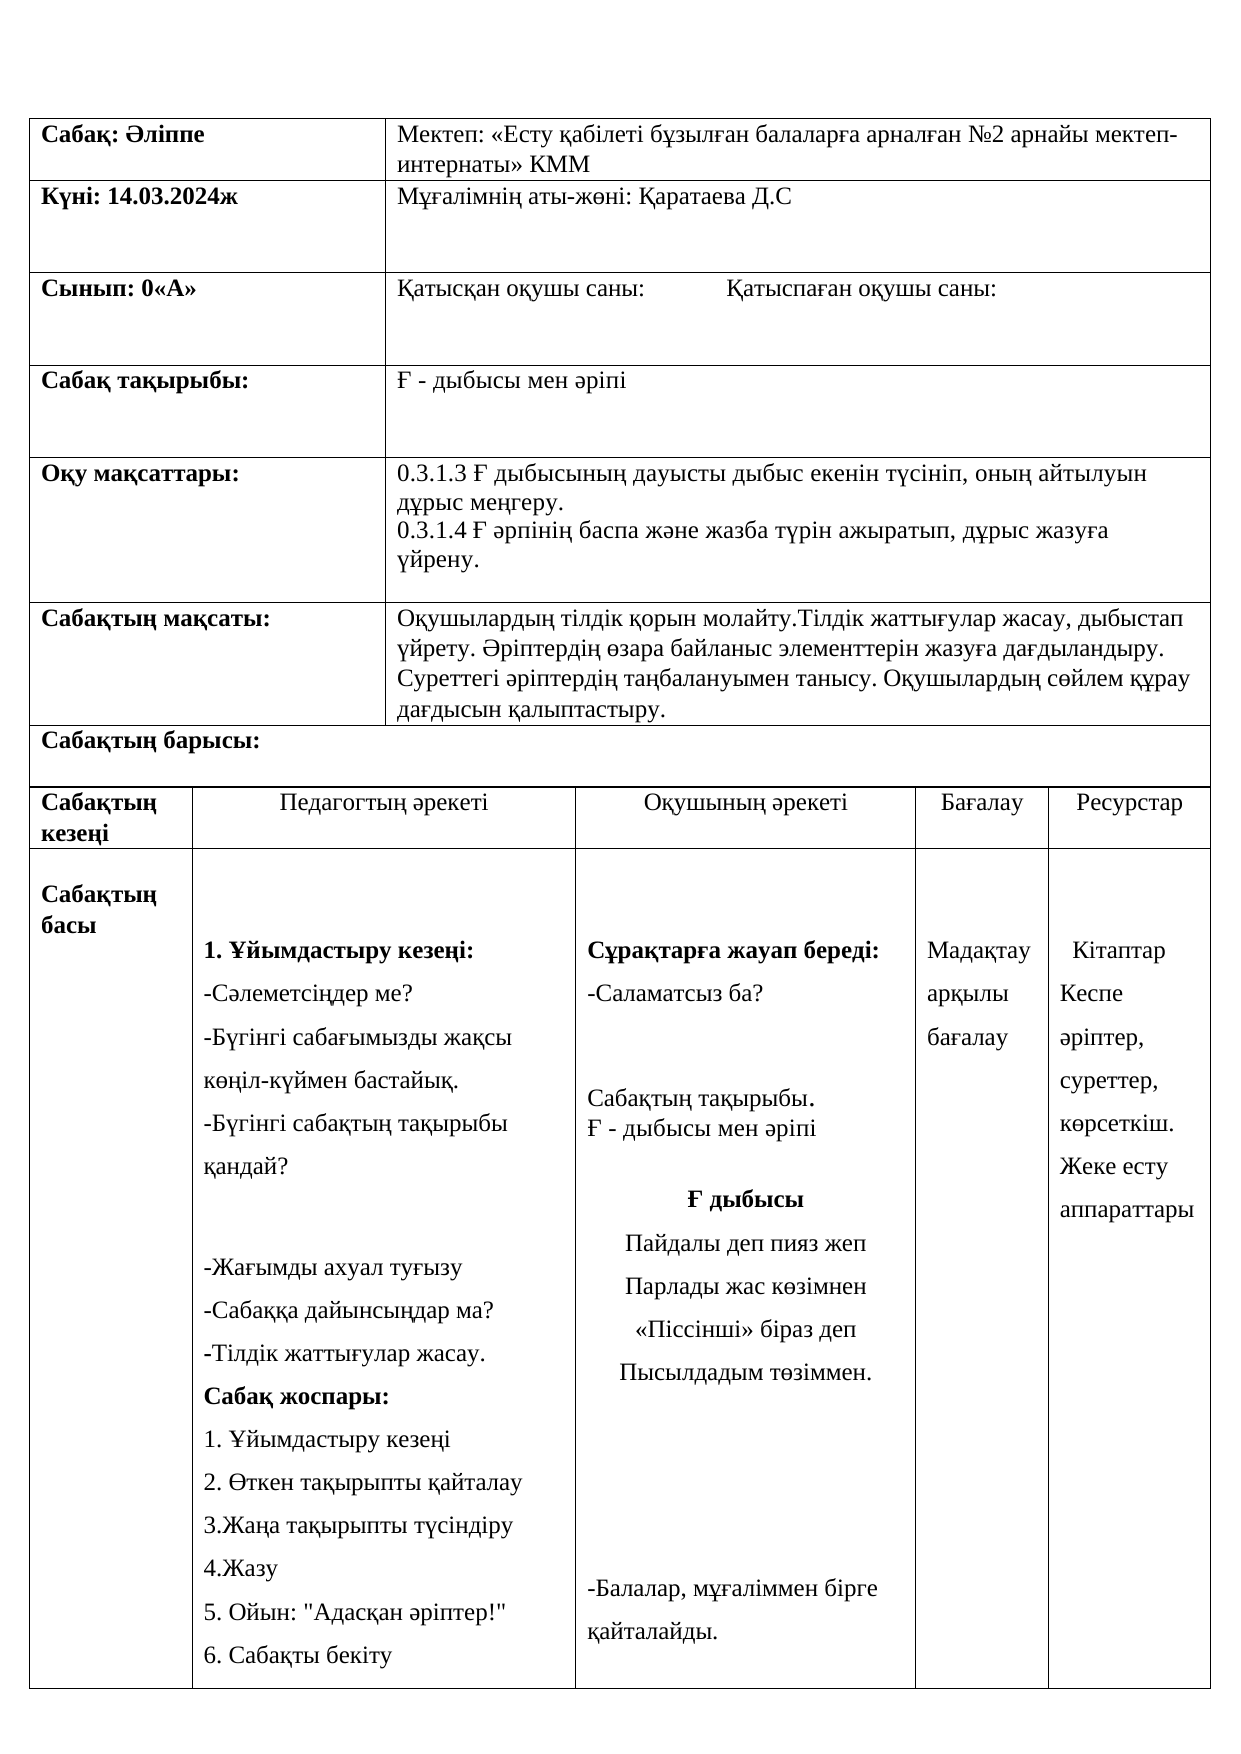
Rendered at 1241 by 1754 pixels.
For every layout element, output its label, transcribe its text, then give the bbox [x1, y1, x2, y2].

table_cell Сабақтың кезеңі [30, 788, 192, 848]
table_cell Сабақтың барысы: [30, 726, 1210, 786]
table_header Мектеп: «Есту қабілеті бұзылған балаларға арналған №2 арнайы мектеп-интернаты» КММ [386, 119, 1210, 180]
table_cell 0.3.1.3 Ғ дыбысының дауысты дыбыс екенін түсініп, оның айтылуын дұрыс меңгеру. 0.3.1.4 Ғ әрпінің баспа және жазба түрін ажыратып, дұрыс жазуға үйрену. [386, 458, 1210, 602]
table_cell Оқушының әрекеті [576, 788, 915, 848]
table_cell Кітаптар Кеспе әріптер, суреттер, көрсеткіш. Жеке есту аппараттары [1049, 849, 1210, 1688]
table_cell Мадақтау арқылы бағалау [916, 849, 1048, 1688]
table_cell Сабақтың мақсаты: [30, 603, 385, 724]
table_cell Күні: 14.03.2024ж [30, 181, 385, 272]
table_cell Сабақтың басы [30, 849, 192, 1688]
table_cell Қатысқан оқушы саны: Қатыспаған оқушы саны: [386, 273, 1210, 364]
table_cell Оқу мақсаттары: [30, 458, 385, 602]
table_cell Оқушылардың тілдік қорын молайту.Тілдік жаттығулар жасау, дыбыстап үйрету. Әріптердің өзара байланыс элементтерін жазуға дағдыландыру. Суреттегі әріптердің таңбалануымен танысу. Оқушылардың сөйлем құрау дағдысын қалыптастыру. [386, 603, 1210, 724]
table_cell Сабақ тақырыбы: [30, 366, 385, 457]
table_cell Сынып: 0«А» [30, 273, 385, 364]
table_cell Бағалау [916, 788, 1048, 848]
table_cell Педагогтың әрекеті [193, 788, 575, 848]
table_cell Ғ - дыбысы мен әріпі [386, 366, 1210, 457]
table_cell Мұғалімнің аты-жөні: Қаратаева Д.С [386, 181, 1210, 272]
table_cell Ресурстар [1049, 788, 1210, 848]
table_header Сабақ: Әліппе [30, 119, 385, 180]
